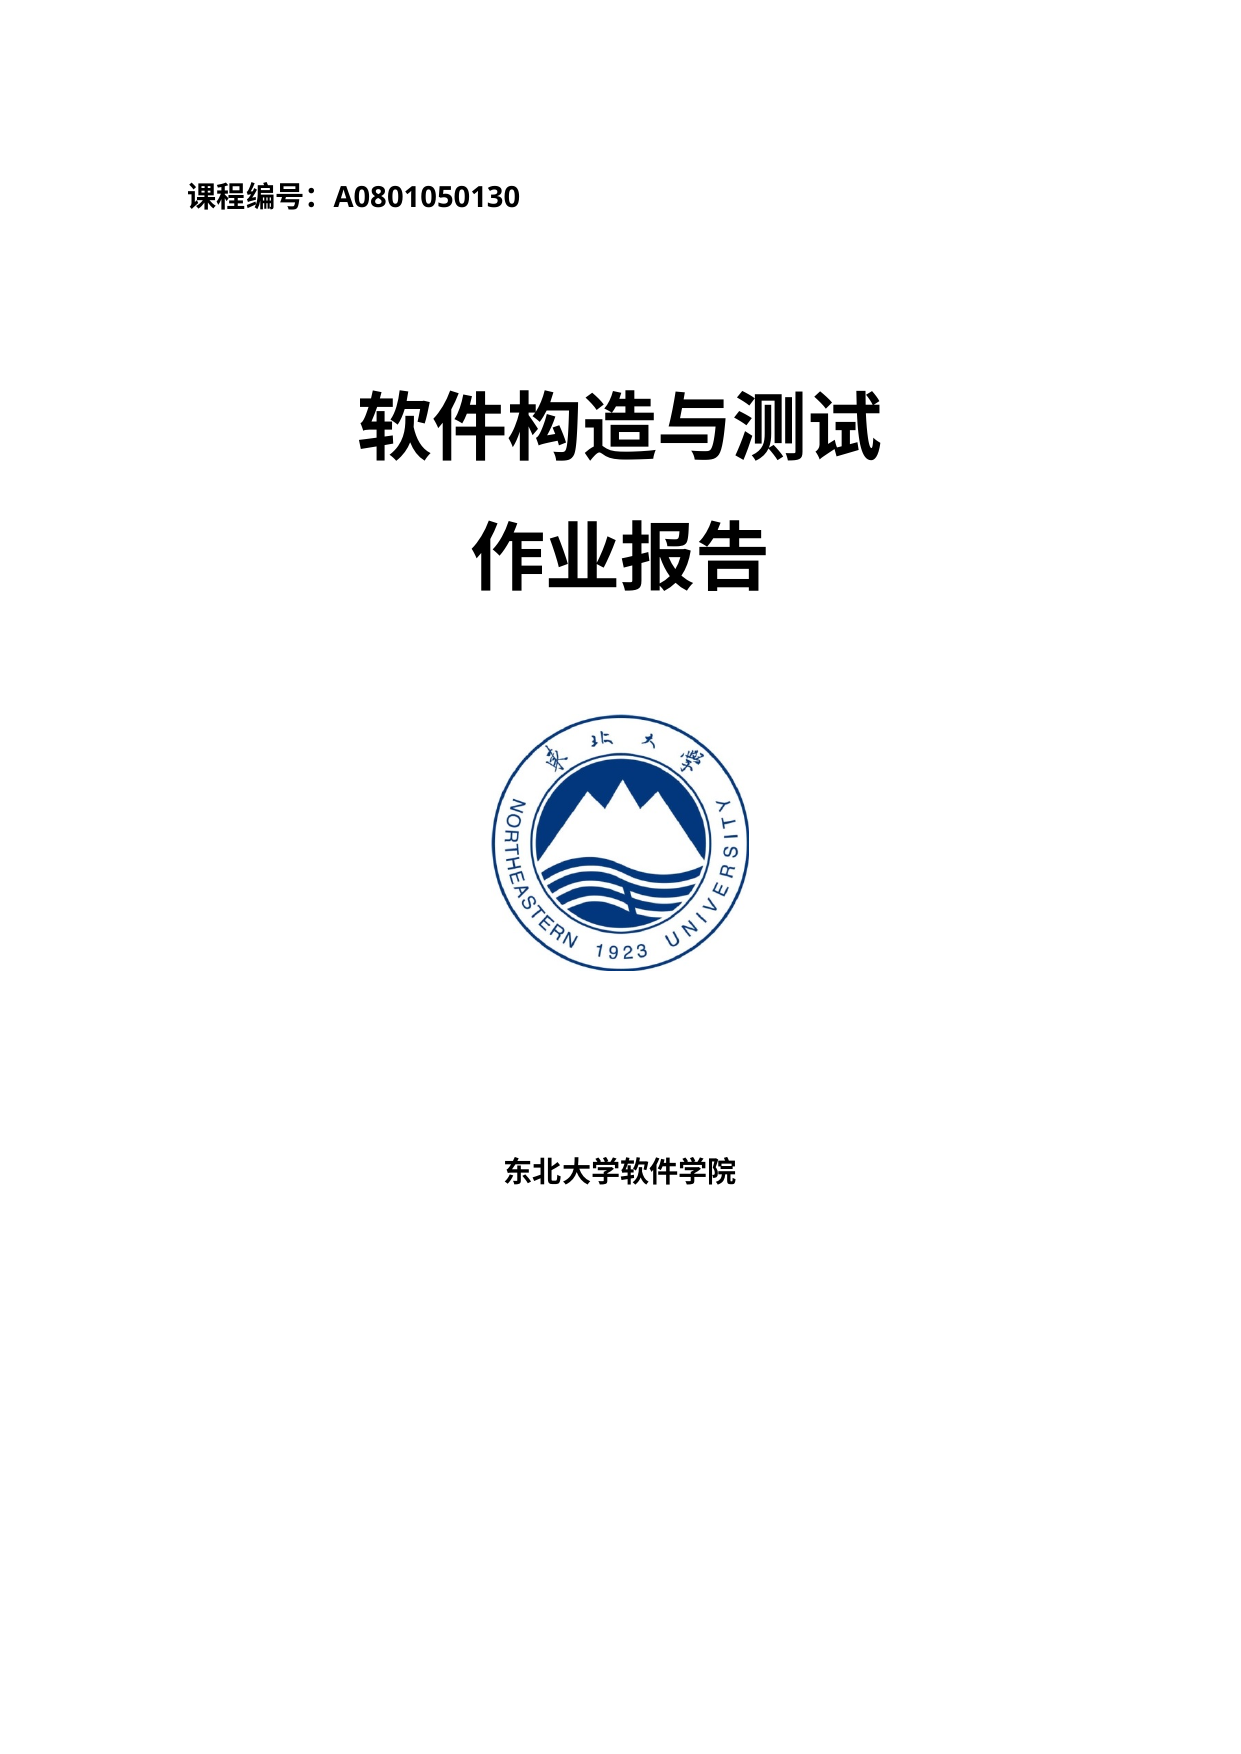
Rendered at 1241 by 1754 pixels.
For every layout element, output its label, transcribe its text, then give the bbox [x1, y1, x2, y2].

text 东北大学软件学院 [187, 1137, 1053, 1202]
picture [491, 714, 749, 971]
text 课程编号：A0801050130 [187, 162, 1053, 227]
text 软件构造与测试 [187, 357, 1053, 487]
text 作业报告 [187, 487, 1053, 617]
